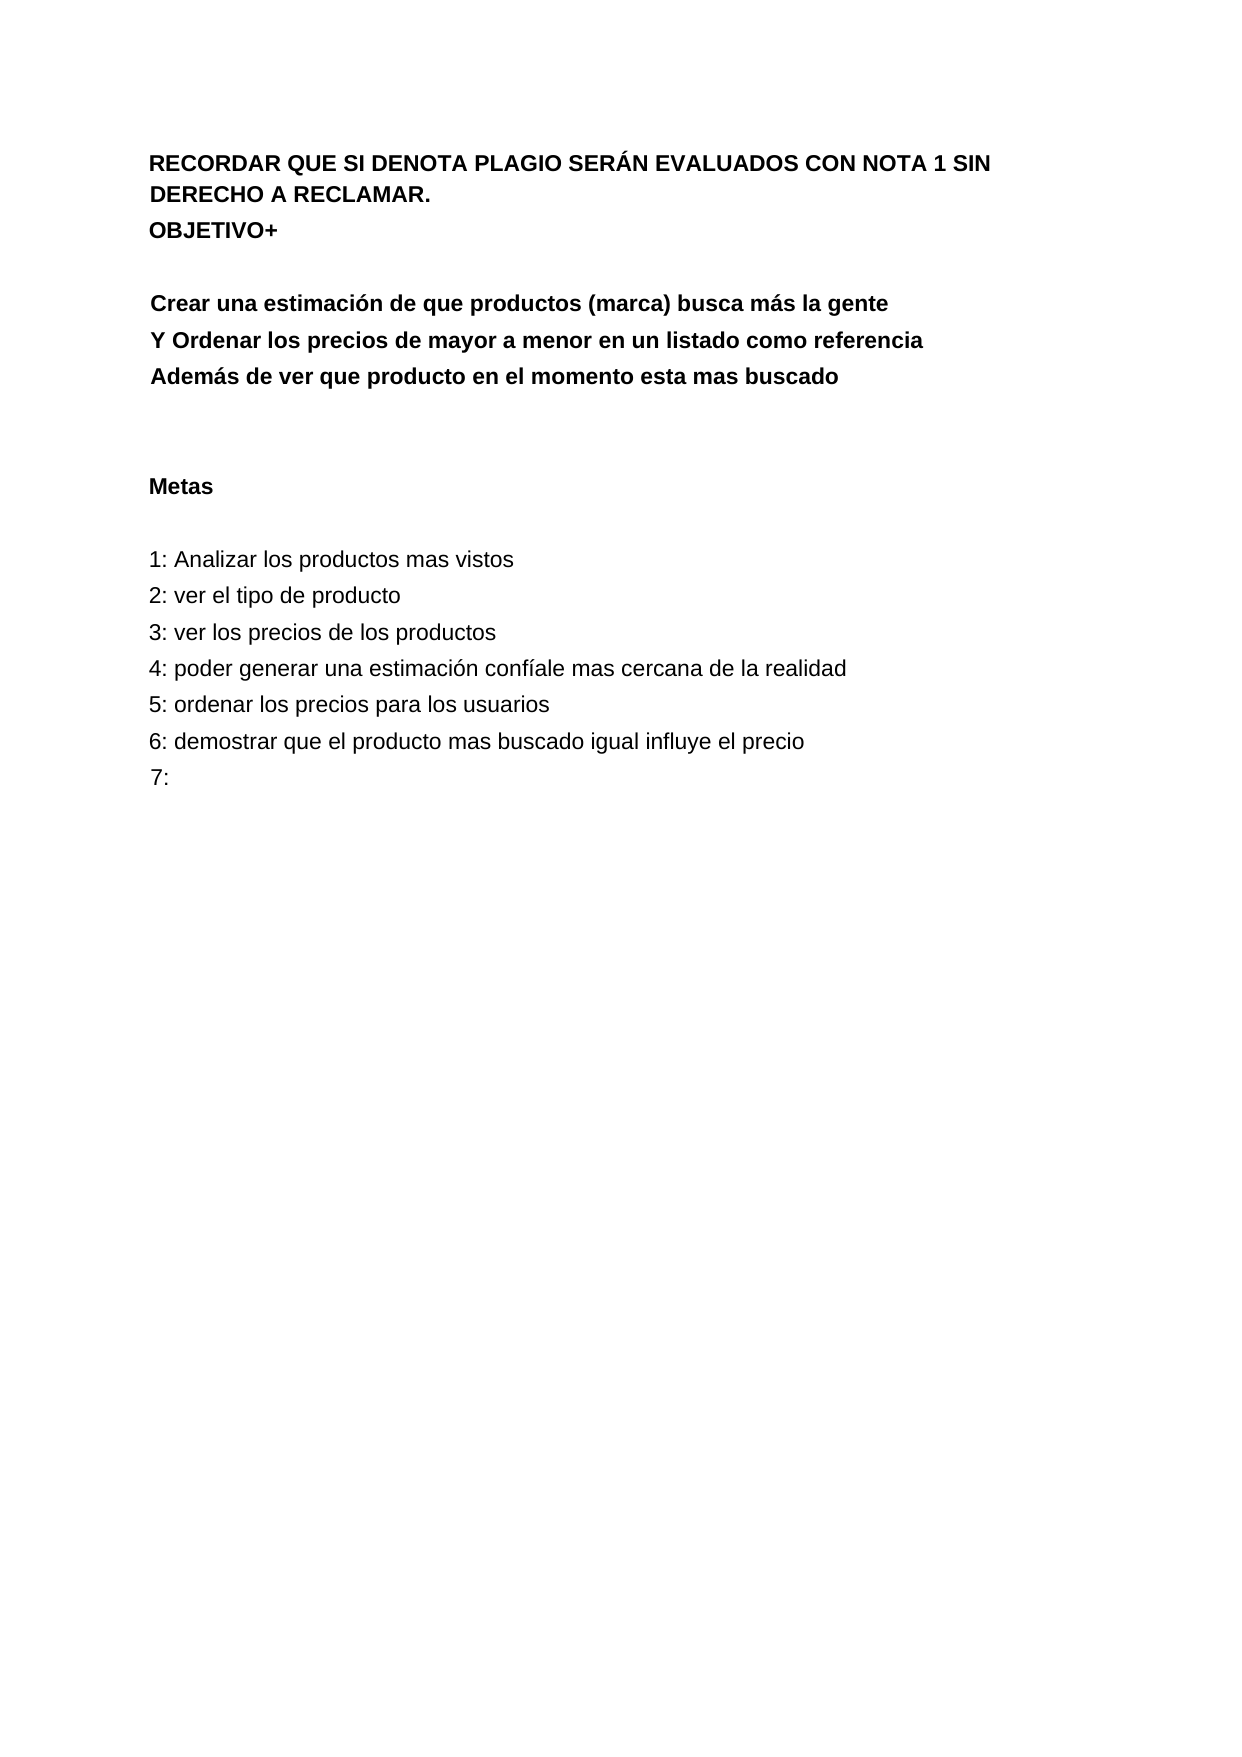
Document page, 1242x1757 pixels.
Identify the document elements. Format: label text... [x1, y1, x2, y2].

text 7: [150, 764, 1092, 791]
text 5: ordenar los precios para los usuarios [148, 691, 1092, 718]
text Además de ver que producto en el momento esta mas buscado [150, 363, 1092, 390]
text 2: ver el tipo de producto [148, 582, 1092, 608]
text 4: poder generar una estimación confíale mas cercana de la realidad [148, 655, 1092, 681]
text 3: ver los precios de los productos [148, 618, 1092, 645]
text Metas [148, 473, 1092, 499]
text 6: demostrar que el producto mas buscado igual influye el precio [148, 728, 1092, 754]
text 1: Analizar los productos mas vistos [148, 546, 1092, 572]
text Y Ordenar los precios de mayor a menor en un listado como referencia [150, 327, 1092, 353]
text Crear una estimación de que productos (marca) busca más la gente [150, 290, 1092, 317]
text RECORDAR QUE SI DENOTA PLAGIO SERÁN EVALUADOS CON NOTA 1 SIN DERECHO A RECLAMAR. [148, 150, 1092, 207]
text OBJETIVO+ [148, 217, 1092, 244]
